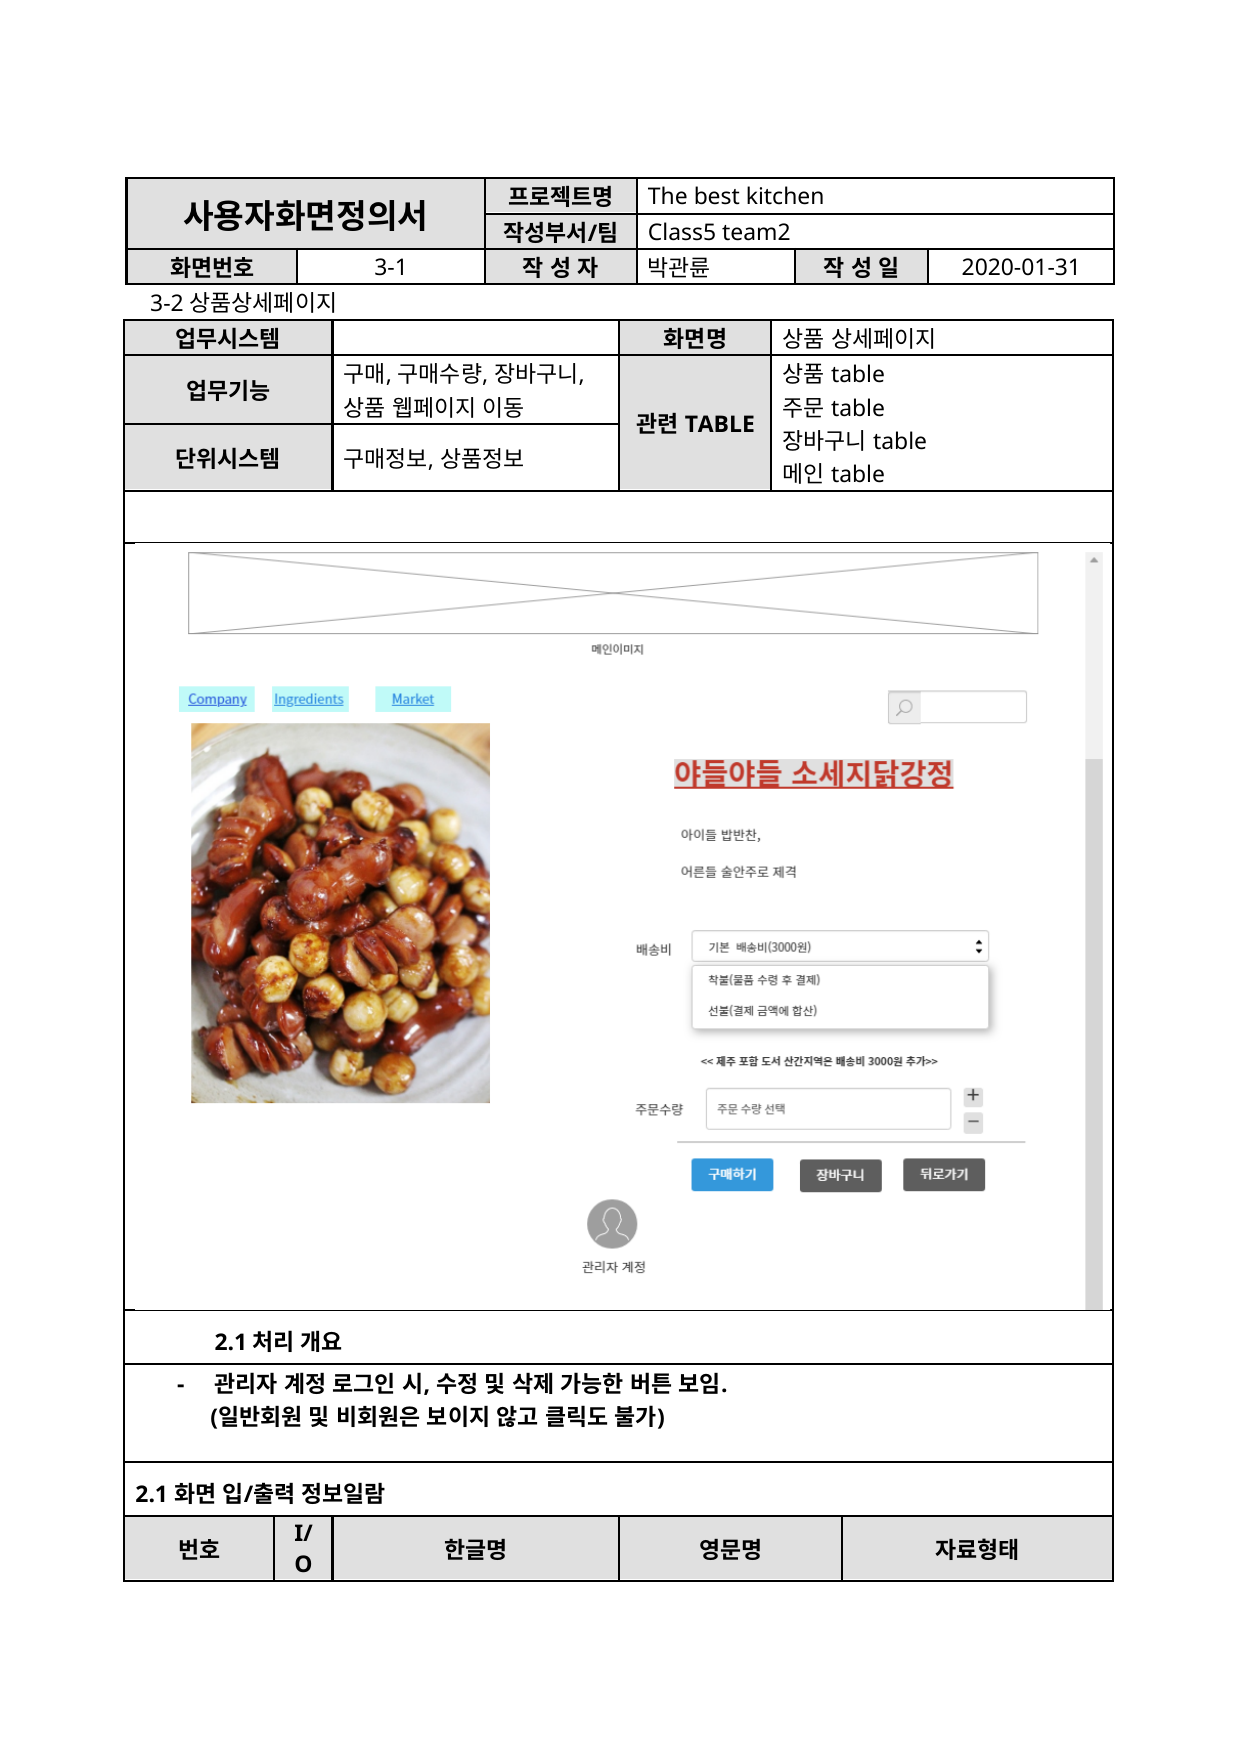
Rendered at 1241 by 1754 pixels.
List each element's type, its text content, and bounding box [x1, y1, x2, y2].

table_cell 구매, 구매수량, 장바구니, 상품 웹페이지 이동 [334, 356, 618, 423]
table_cell 구매정보, 상품정보 [334, 425, 618, 489]
table_cell 박관륜 [638, 250, 794, 283]
table_cell 자료형태 [843, 1517, 1112, 1579]
table_cell 화면번호 [128, 250, 296, 283]
table_cell 작 성 일 [796, 250, 927, 283]
table_cell [125, 492, 1112, 542]
table_cell [125, 544, 135, 1309]
table_header 사용자화면정의서 [128, 179, 484, 248]
table_cell 관련 TABLE [620, 356, 770, 489]
table_header 프로젝트명 [486, 179, 636, 212]
table_cell 3-1 [298, 250, 484, 283]
table_header [334, 321, 618, 354]
table_cell 한글명 [334, 1517, 618, 1579]
table_cell 업무기능 [125, 356, 331, 423]
table_cell Class5 team2 [638, 215, 1113, 248]
table_cell 관리자 계정 로그인 시, 수정 및 삭제 가능한 버튼 보임. (일반회원 및 비회원은 보이지 않고 클릭도 불가) [125, 1365, 1112, 1461]
table_header 상품 상세페이지 [772, 321, 1112, 354]
table_cell 2020-01-31 [929, 250, 1113, 283]
table_cell 작성부서/팀 [486, 215, 636, 248]
table_header 화면명 [620, 321, 770, 354]
table_header The best kitchen [638, 179, 1113, 212]
subtitle 3-2 상품상세페이지 [150, 285, 1090, 319]
table_cell 번호 [125, 1517, 273, 1579]
table_header 업무시스템 [125, 321, 331, 354]
table_cell 영문명 [620, 1517, 841, 1579]
table_cell 2.1 화면 입/출력 정보일람 [125, 1463, 1112, 1515]
table_cell 상품 table 주문 table 장바구니 table 메인 table [772, 356, 1112, 489]
table_cell 처리 개요 [125, 1311, 1112, 1363]
table_cell I/O [275, 1517, 331, 1579]
picture [135, 543, 1110, 1310]
table_cell 단위시스템 [125, 425, 331, 489]
table_cell 작 성 자 [486, 250, 636, 283]
